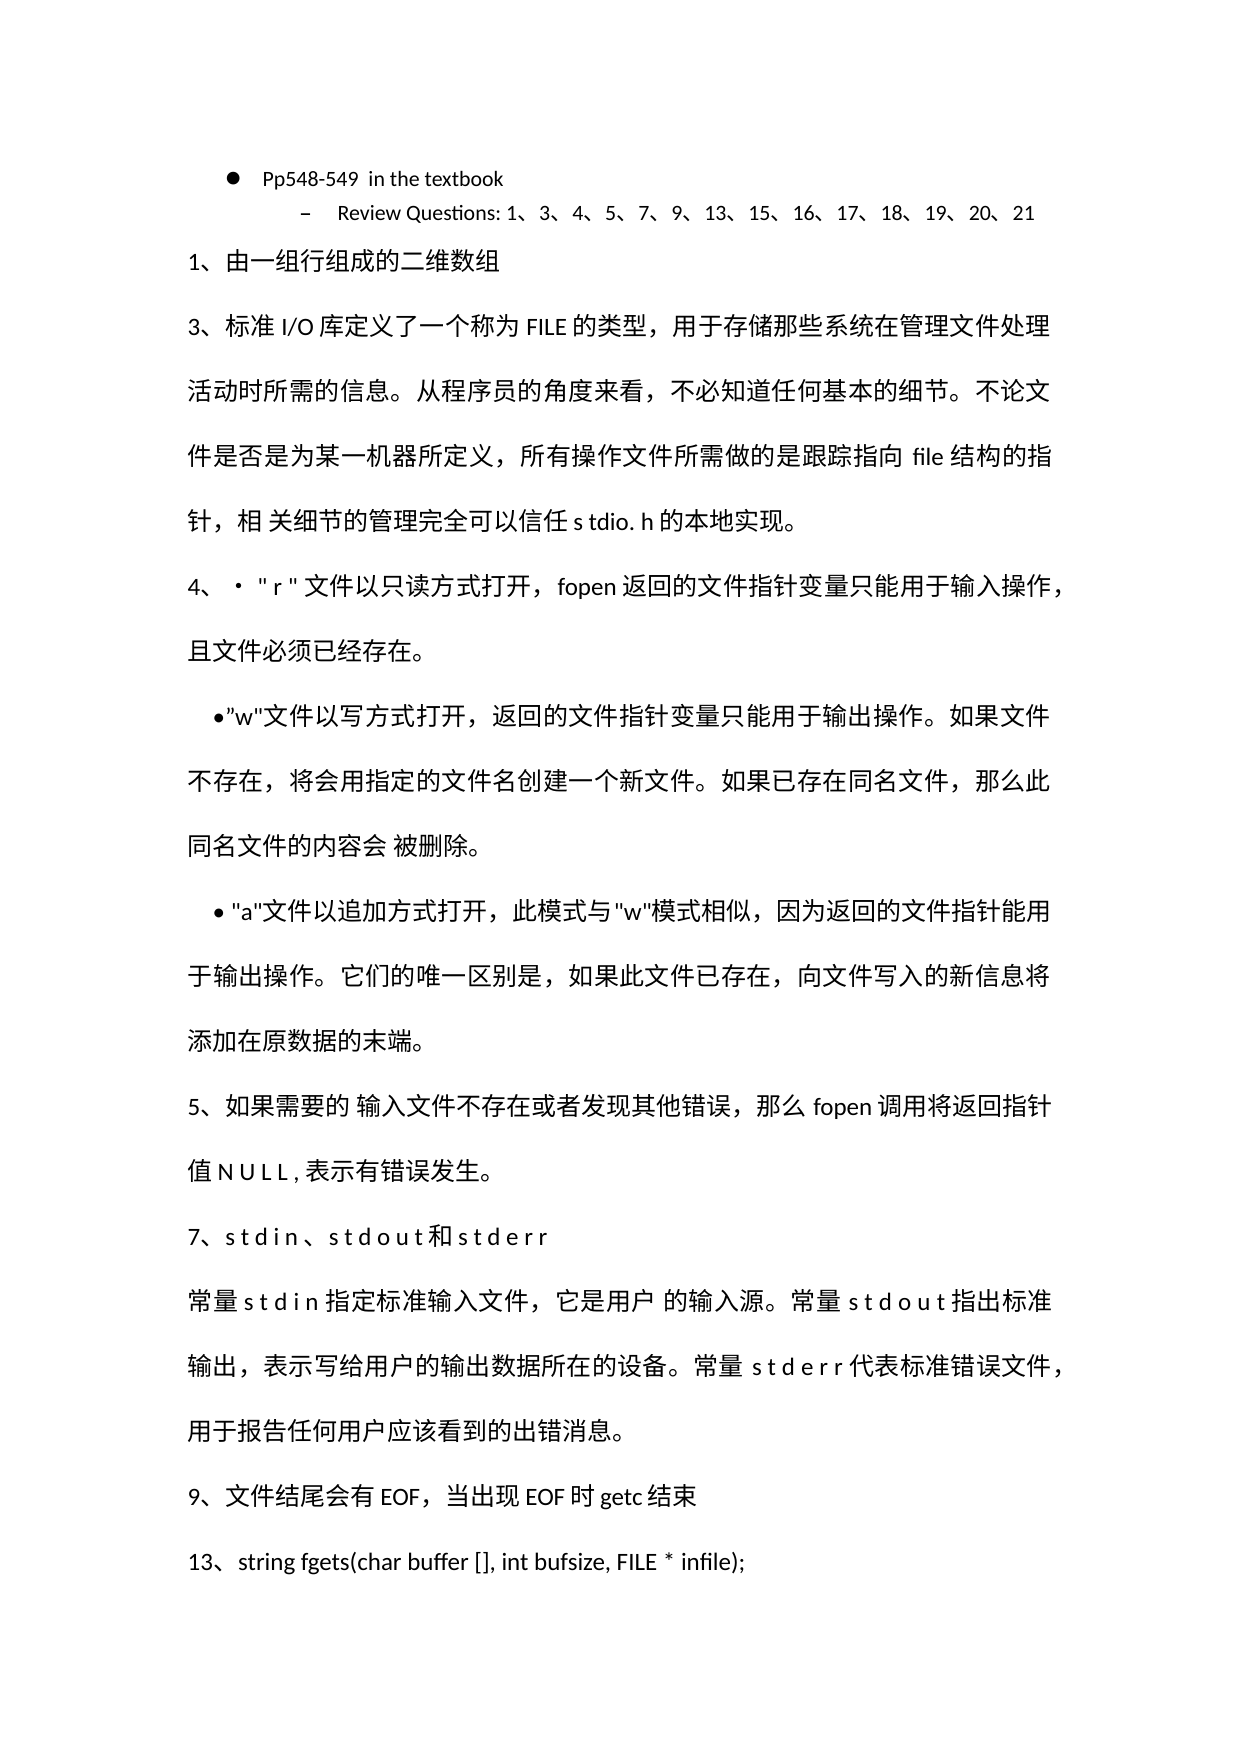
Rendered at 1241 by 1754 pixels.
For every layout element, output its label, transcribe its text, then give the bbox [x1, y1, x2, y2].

list Pp548-549 in the textbook [225, 162, 1053, 194]
text 13、string fgets(char buffer [], int bufsize, FILE * infile); [187, 1527, 1053, 1592]
text • "a"文件以追加方式打开，此模式与"w"模式相似，因为返回的文件指针能用于输出操作。它们的唯一区别是，如果此文件已存在，向文件写入的新信息将添加在原数据的末端。 [187, 877, 1053, 1072]
text 常量s t d i n 指定标准输入文件，它是用户 的输入源。常量s t d o u t指出标准输出，表示写给用户的输出数据所在的设备。常量 s t d e r r 代表标准错误文件，用于报告任何用户应该看到的出错消息。 [187, 1267, 1053, 1462]
text 7、s t d i n 、s t d o u t和s t d e r r [187, 1202, 1053, 1267]
text 4、• " r " 文件以只读方式打开，fopen返回的文件指针变量只能用于输入操作，且文件必须已经存在。 [187, 552, 1053, 682]
text •”w"文件以写方式打开，返回的文件指针变量只能用于输出操作。如果文件不存在，将会用指定的文件名创建一个新文件。如果已存在同名文件，那么此同名文件的内容会 被删除。 [187, 682, 1053, 877]
text 9、文件结尾会有EOF，当出现EOF时getc结束 [187, 1462, 1053, 1527]
text 1、由一组行组成的二维数组 [187, 227, 1053, 292]
text 5、如果需要的 输入文件不存在或者发现其他错误，那么fopen调用将返回指针值N U L L , 表示有错误发生。 [187, 1072, 1053, 1202]
list Review Questions: 1、3、4、5、7、9、13、15、16、17、18、19、20、21 [300, 194, 1053, 227]
text 3、标准I/O库定义了一个称为FILE的类型，用于存储那些系统在管理文件处理活动时所需的信息。从程序员的角度来看，不必知道任何基本的细节。不论文件是否是为某一机器所定义，所有操作文件所需做的是跟踪指向file 结构的指针，相 关细节的管理完全可以信任s tdio. h的本地实现。 [187, 292, 1053, 552]
